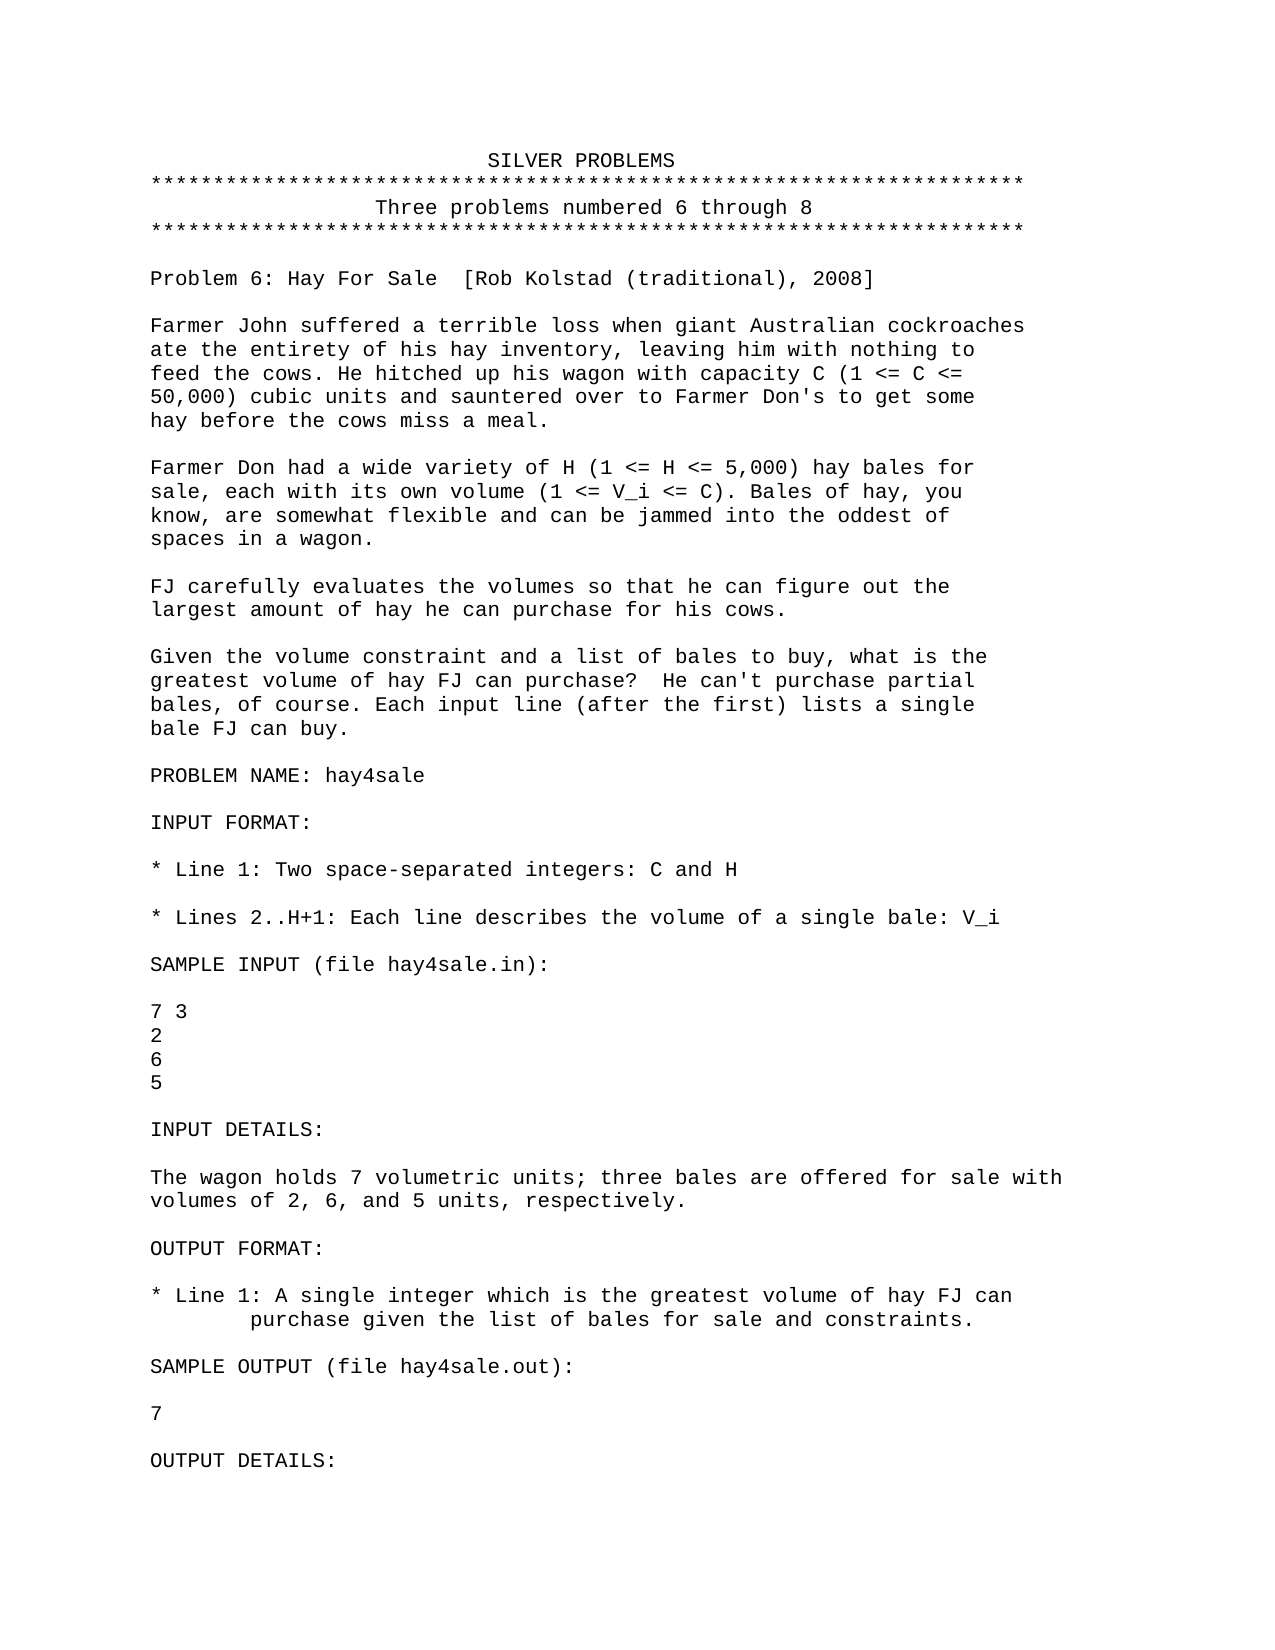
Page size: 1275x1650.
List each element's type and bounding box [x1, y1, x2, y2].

text [150, 150, 1125, 1498]
